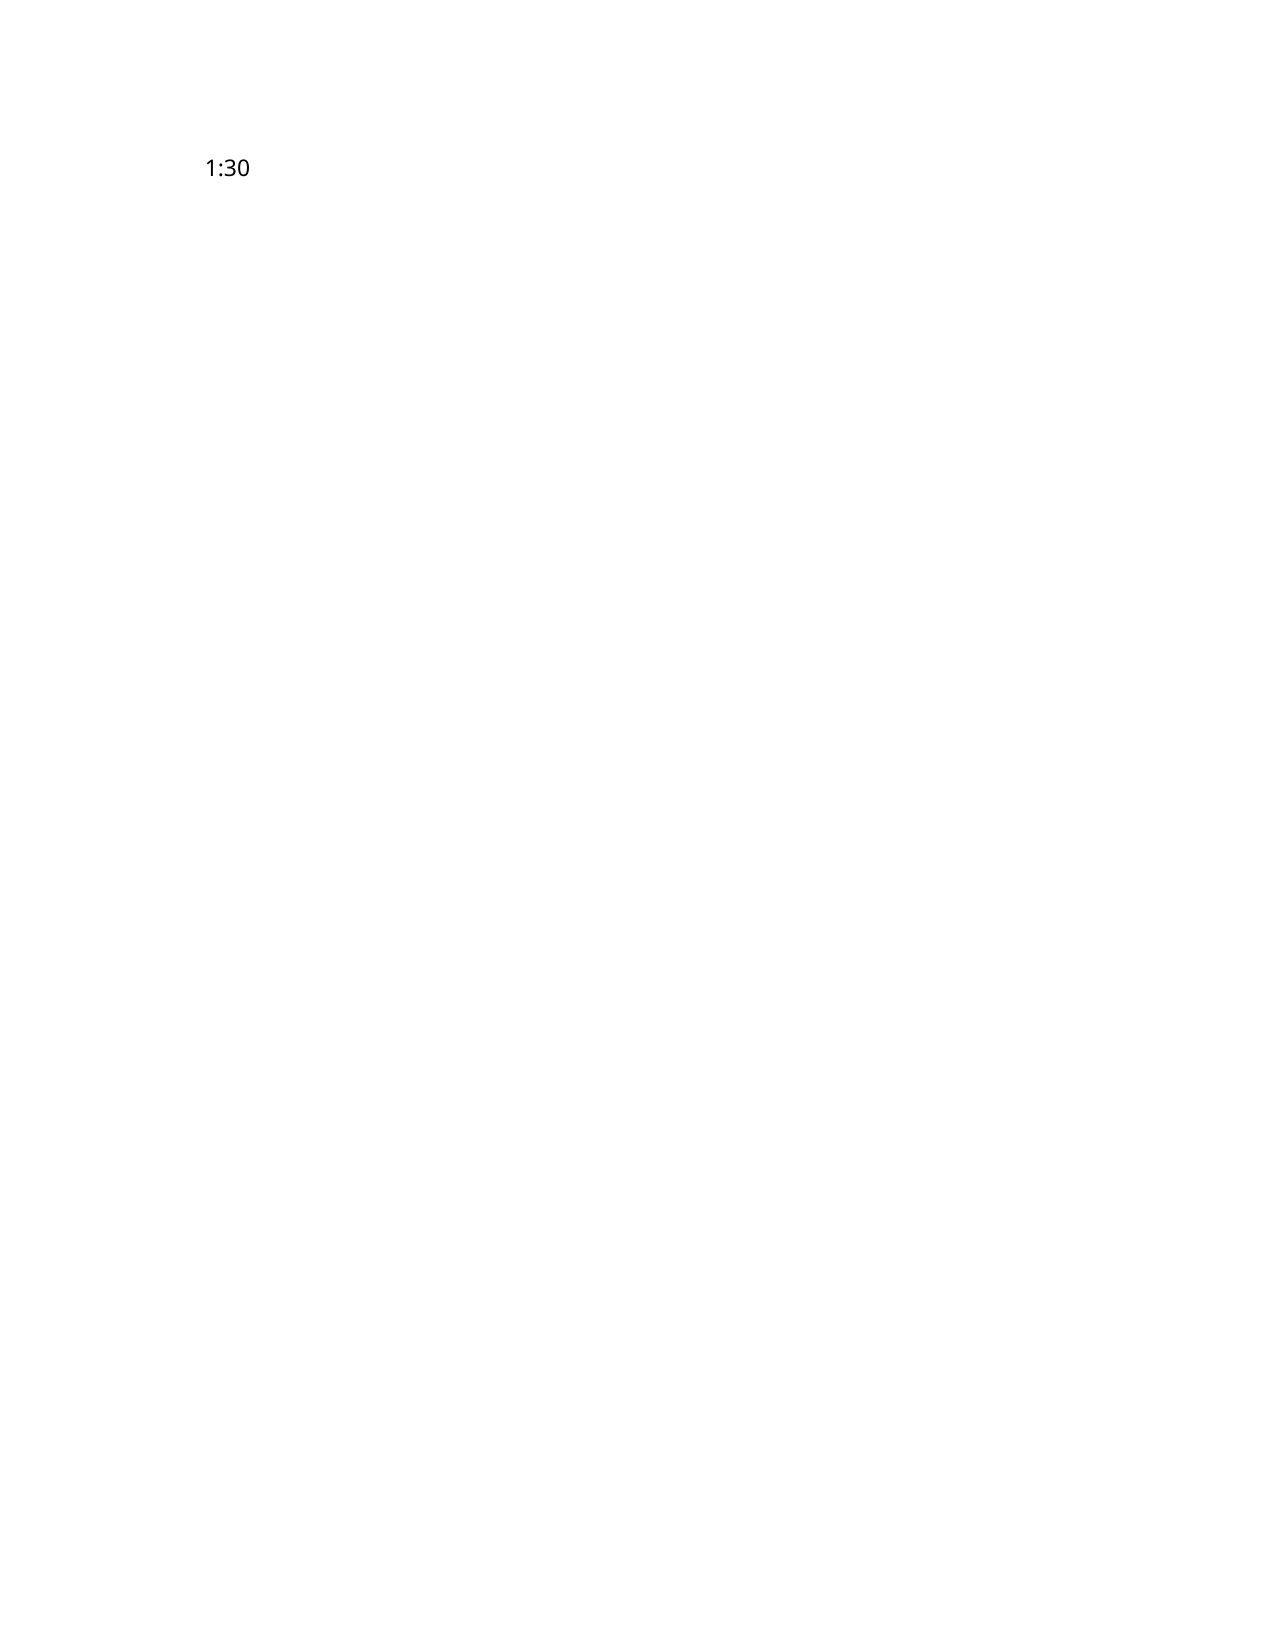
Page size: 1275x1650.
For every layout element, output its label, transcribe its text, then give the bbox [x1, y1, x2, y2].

text 1:30 [204, 160, 1125, 181]
